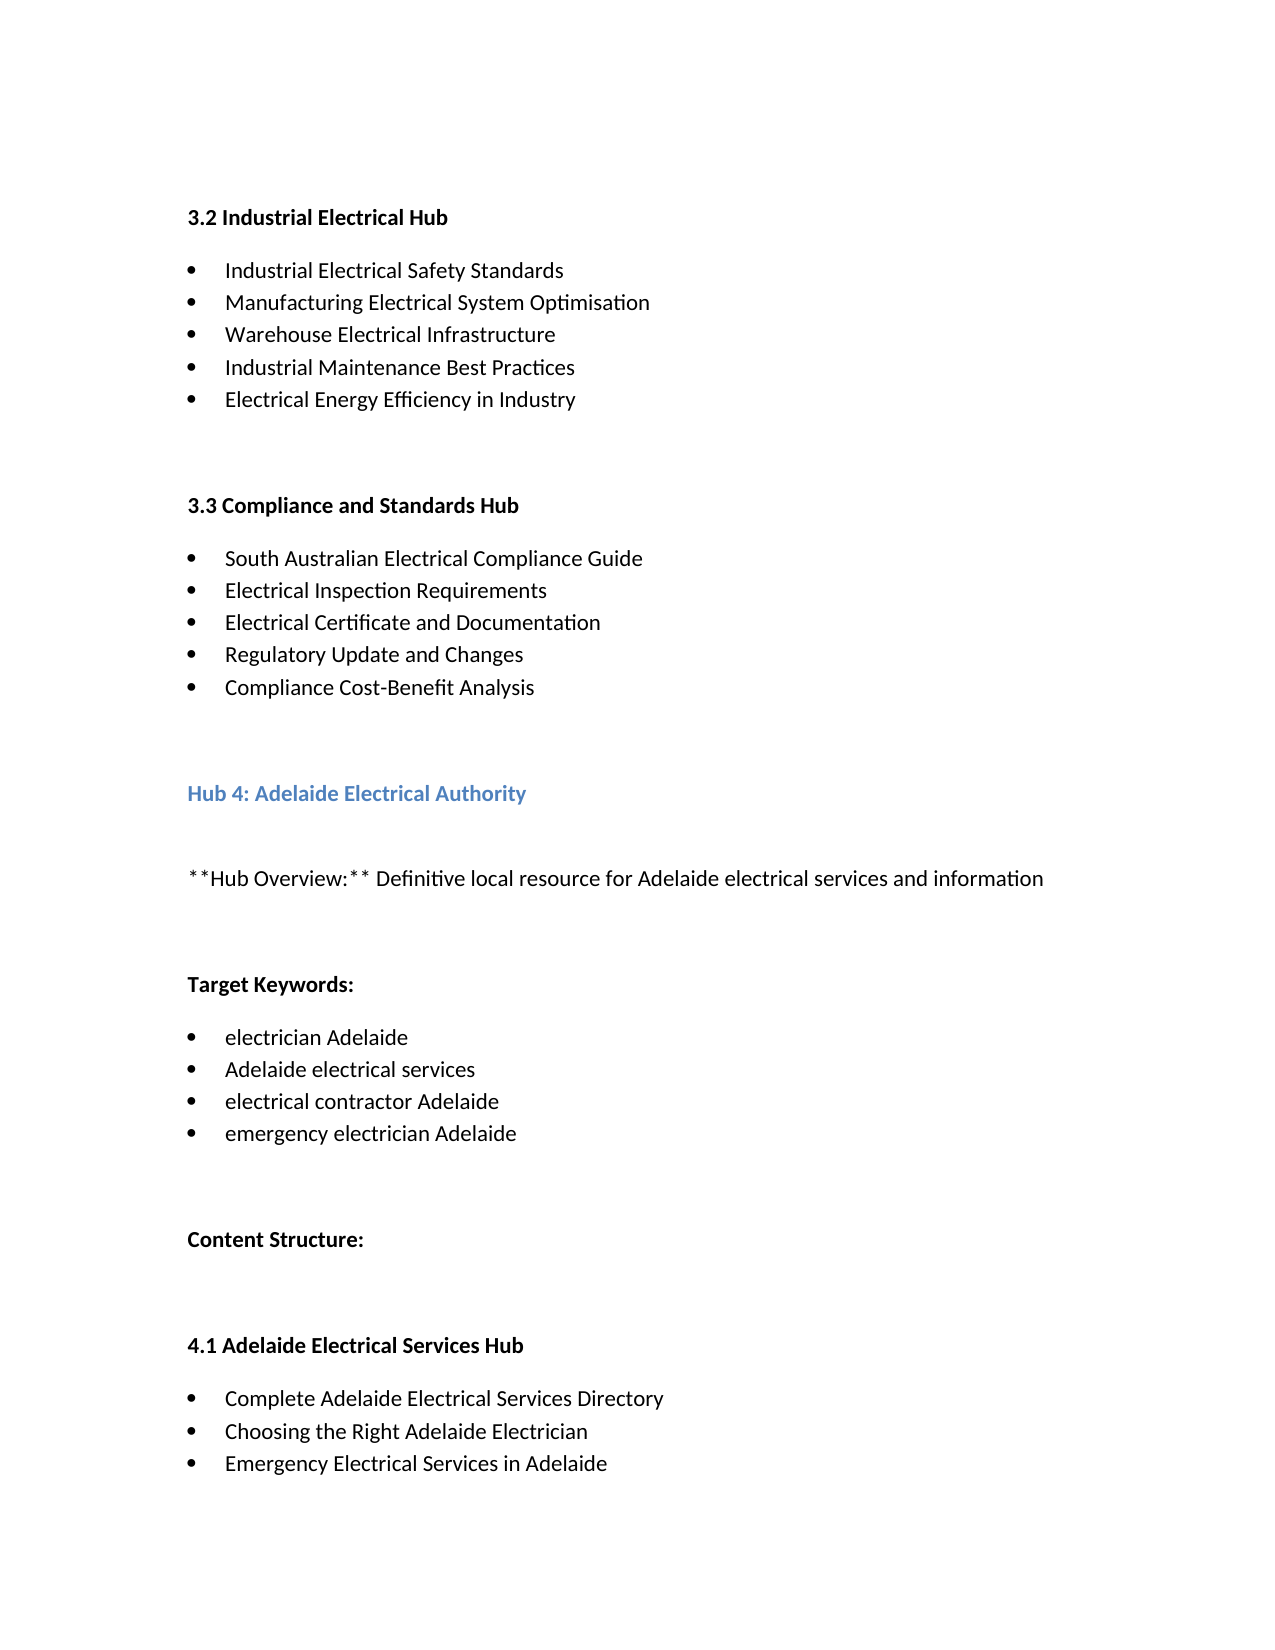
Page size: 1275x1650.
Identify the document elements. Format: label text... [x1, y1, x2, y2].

list South Australian Electrical Compliance Guide [187, 544, 1087, 572]
list Industrial Maintenance Best Practices [187, 353, 1087, 381]
subtitle Hub 4: Adelaide Electrical Authority [187, 779, 1087, 807]
list Industrial Electrical Safety Standards [187, 256, 1087, 284]
text **Hub Overview:** Definitive local resource for Adelaide electrical services and information [187, 864, 1087, 892]
list Emergency Electrical Services in Adelaide [187, 1449, 1087, 1477]
list electrician Adelaide [187, 1023, 1087, 1051]
list Electrical Certificate and Documentation [187, 608, 1087, 636]
list Electrical Energy Efficiency in Industry [187, 385, 1087, 413]
list Choosing the Right Adelaide Electrician [187, 1417, 1087, 1445]
list Warehouse Electrical Infrastructure [187, 320, 1087, 348]
text 4.1 Adelaide Electrical Services Hub [187, 1332, 1087, 1359]
list Compliance Cost-Benefit Analysis [187, 673, 1087, 701]
list electrical contractor Adelaide [187, 1087, 1087, 1115]
list Complete Adelaide Electrical Services Directory [187, 1384, 1087, 1413]
text 3.3 Compliance and Standards Hub [187, 491, 1087, 519]
list Electrical Inspection Requirements [187, 576, 1087, 604]
list Manufacturing Electrical System Optimisation [187, 288, 1087, 316]
text Target Keywords: [187, 970, 1087, 998]
list emergency electrician Adelaide [187, 1119, 1087, 1147]
list Regulatory Update and Changes [187, 640, 1087, 668]
list Adelaide electrical services [187, 1055, 1087, 1083]
text 3.2 Industrial Electrical Hub [187, 203, 1087, 231]
text Content Structure: [187, 1226, 1087, 1253]
